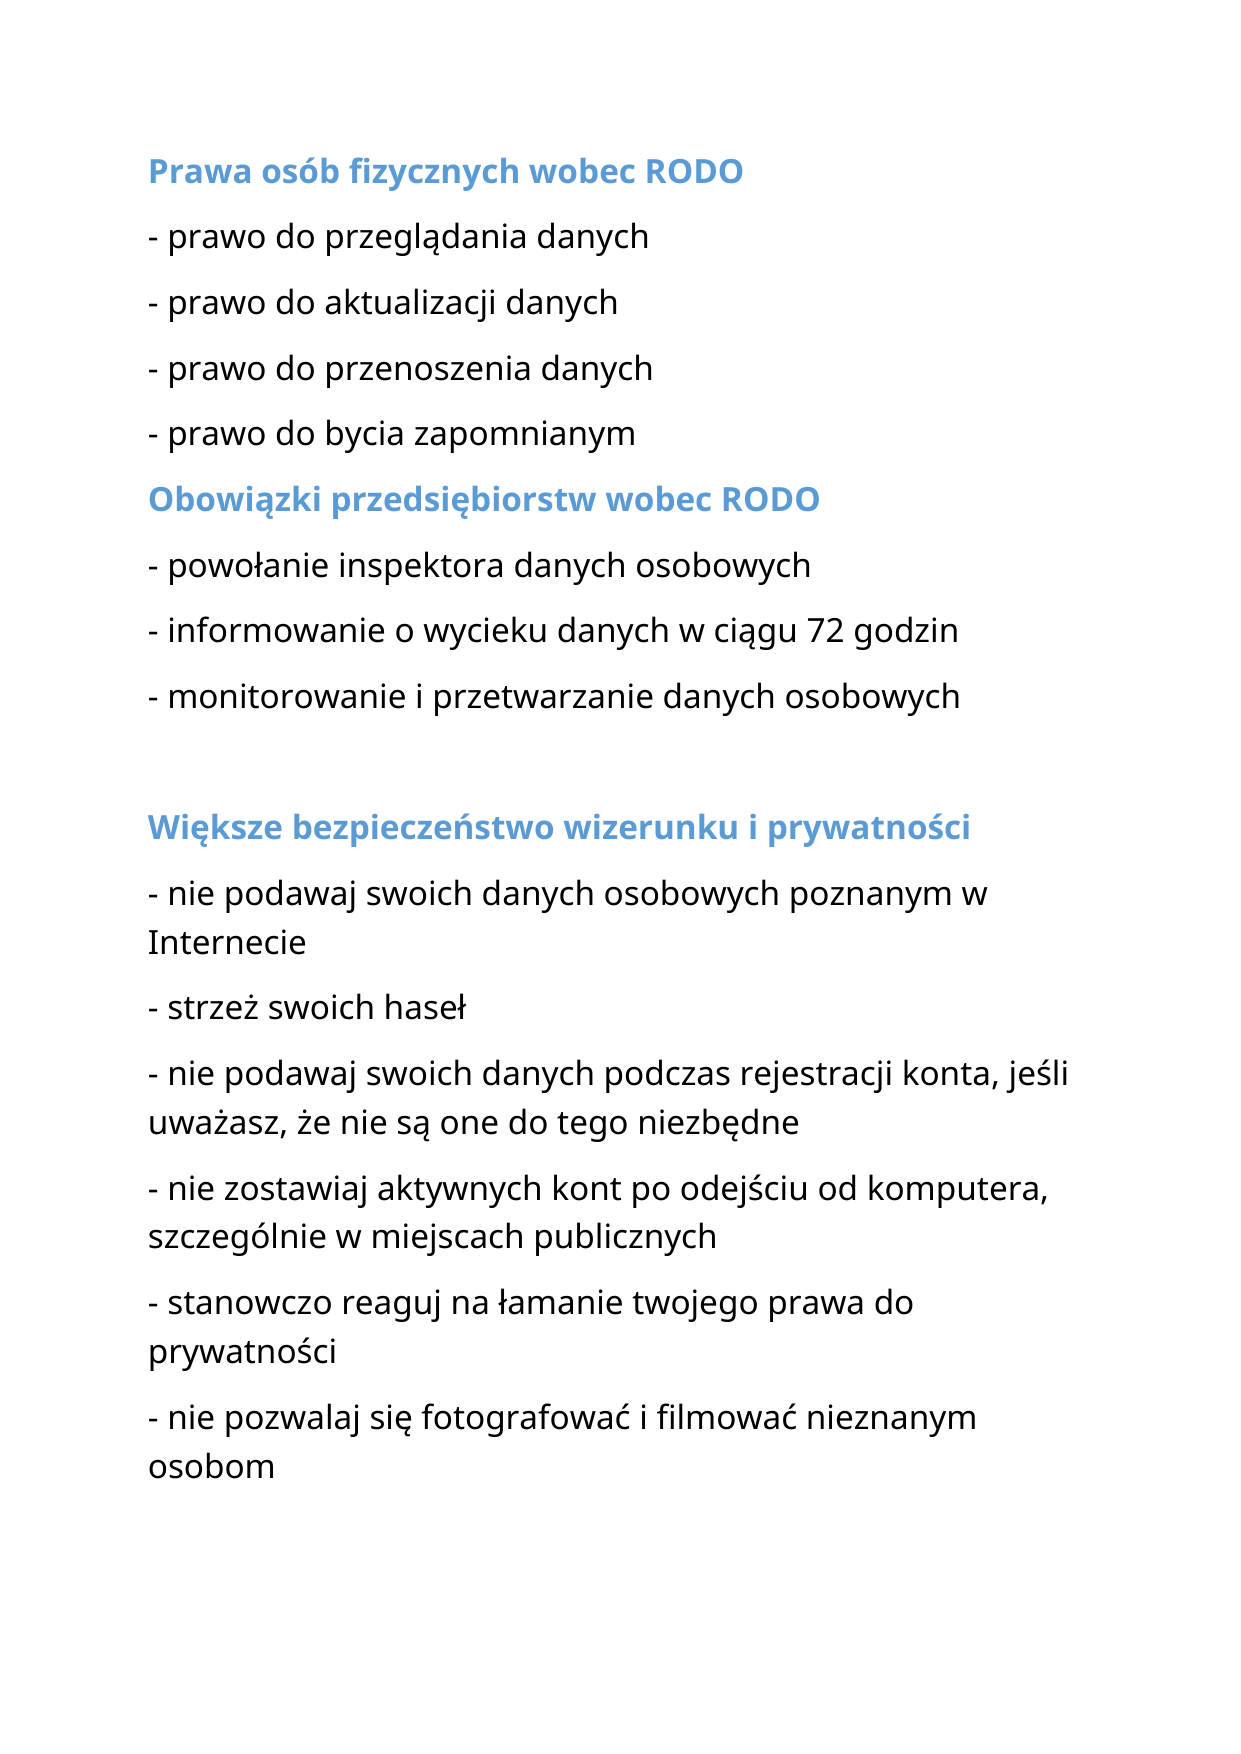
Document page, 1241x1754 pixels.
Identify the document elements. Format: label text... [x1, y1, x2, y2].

text - nie podawaj swoich danych podczas rejestracji konta, jeśli uważasz, że nie są one do tego niezbędne [148, 1050, 1093, 1144]
text - monitorowanie i przetwarzanie danych osobowych [148, 673, 1093, 718]
text - stanowczo reaguj na łamanie twojego prawa do prywatności [148, 1279, 1093, 1373]
text - prawo do aktualizacji danych [148, 279, 1093, 324]
text - powołanie inspektora danych osobowych [148, 541, 1093, 587]
text - strzeż swoich haseł [148, 984, 1093, 1029]
text - informowanie o wycieku danych w ciągu 72 godzin [148, 607, 1093, 652]
text - prawo do przenoszenia danych [148, 344, 1093, 390]
text - nie zostawiaj aktywnych kont po odejściu od komputera, szczególnie w miejscach publicznych [148, 1164, 1093, 1259]
text - nie podawaj swoich danych osobowych poznanym w Internecie [148, 869, 1093, 964]
text - nie pozwalaj się fotografować i filmować nieznanym osobom [148, 1393, 1093, 1488]
text Obowiązki przedsiębiorstw wobec RODO [148, 476, 1093, 521]
text - prawo do przeglądania danych [148, 213, 1093, 259]
text Większe bezpieczeństwo wizerunku i prywatności [148, 804, 1093, 849]
text - prawo do bycia zapomnianym [148, 410, 1093, 456]
text Prawa osób fizycznych wobec RODO [148, 148, 1093, 193]
